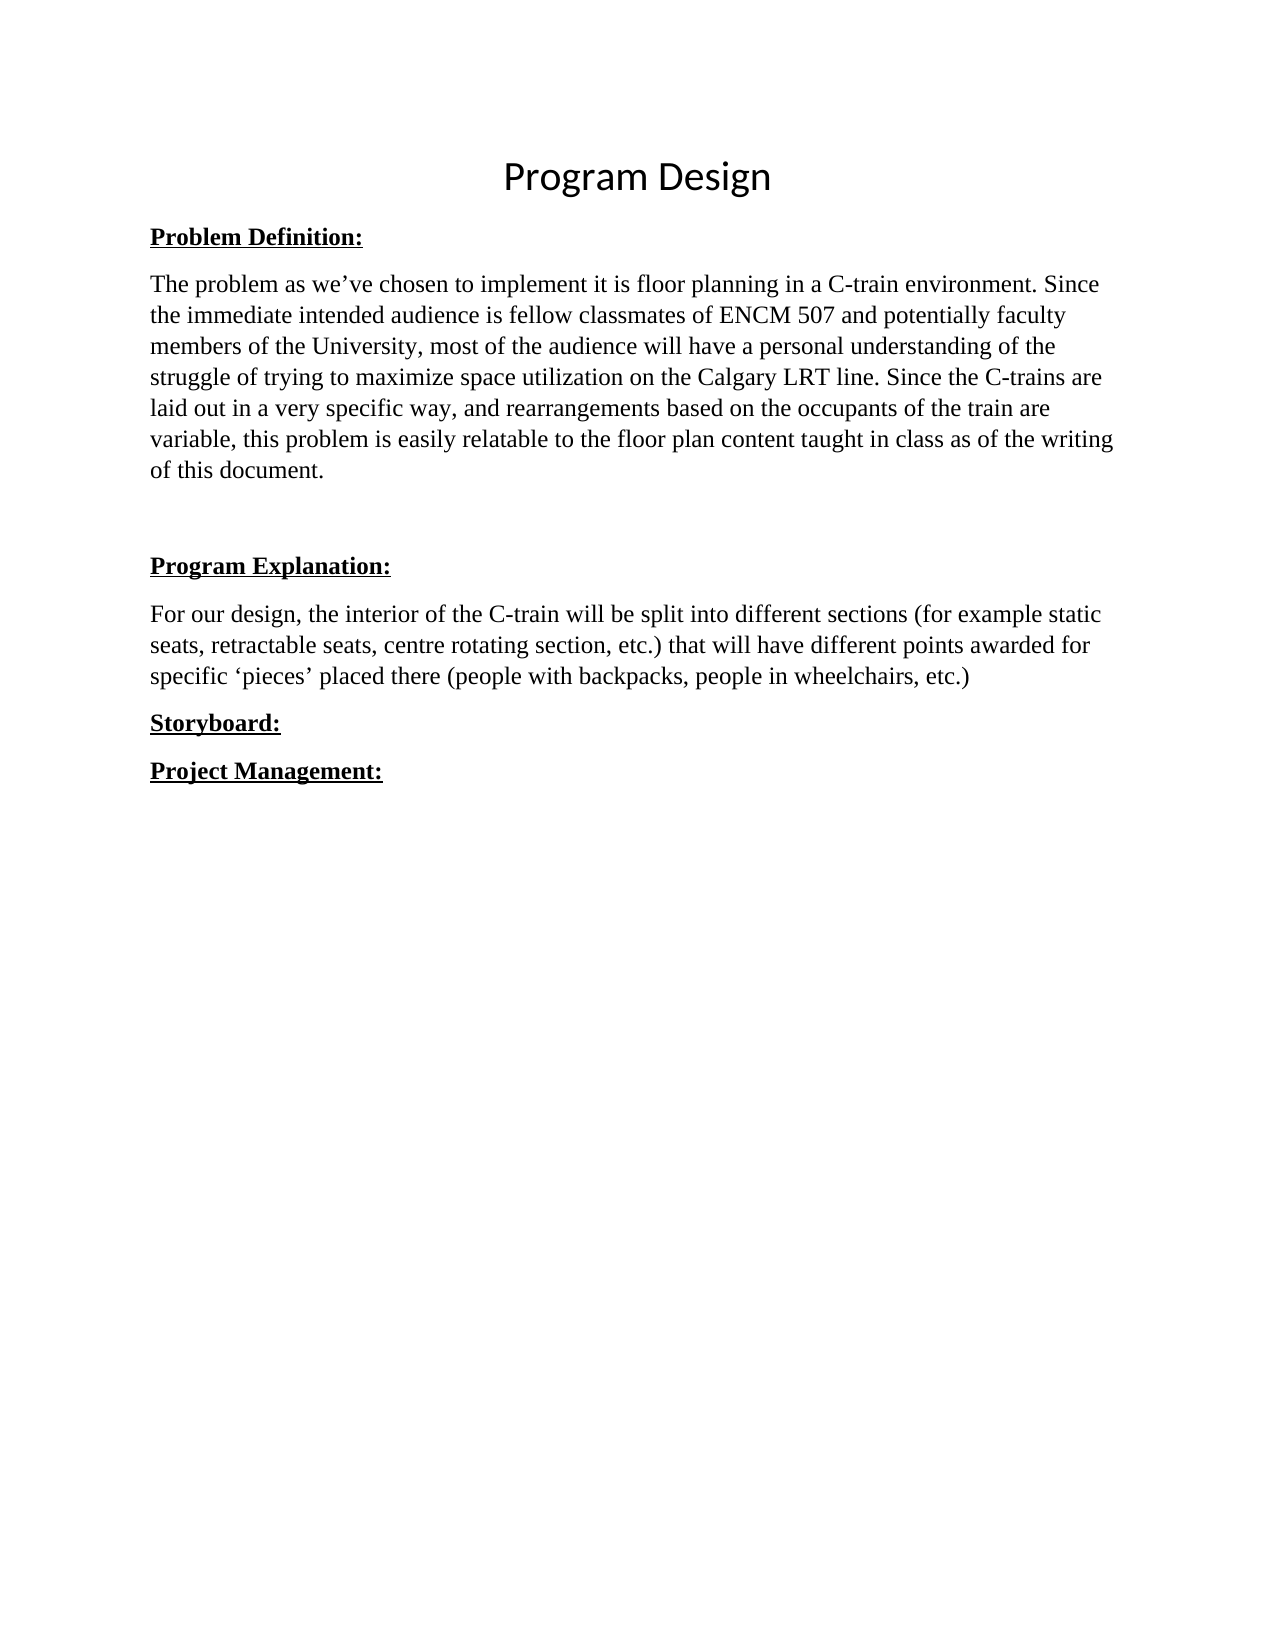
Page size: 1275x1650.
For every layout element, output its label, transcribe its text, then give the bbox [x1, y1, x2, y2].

text Storyboard: [150, 708, 1125, 737]
text Program Explanation: [150, 551, 1125, 580]
text Project Management: [150, 756, 1125, 785]
text The problem as we’ve chosen to implement it is floor planning in a C-train environment. Since the immediate intended audience is fellow classmates of ENCM 507 and potentially faculty members of the University, most of the audience will have a personal understanding of the struggle of trying to maximize space utilization on the Calgary LRT line. Since the C-trains are laid out in a very specific way, and rearrangements based on the occupants of the train are variable, this problem is easily relatable to the floor plan content taught in class as of the writing of this document. [150, 269, 1125, 484]
text For our design, the interior of the C-train will be split into different sections (for example static seats, retractable seats, centre rotating section, etc.) that will have different points awarded for specific ‘pieces’ placed there (people with backpacks, people in wheelchairs, etc.) [150, 599, 1125, 689]
text Program Design [150, 150, 1125, 201]
text Problem Definition: [150, 222, 1125, 250]
